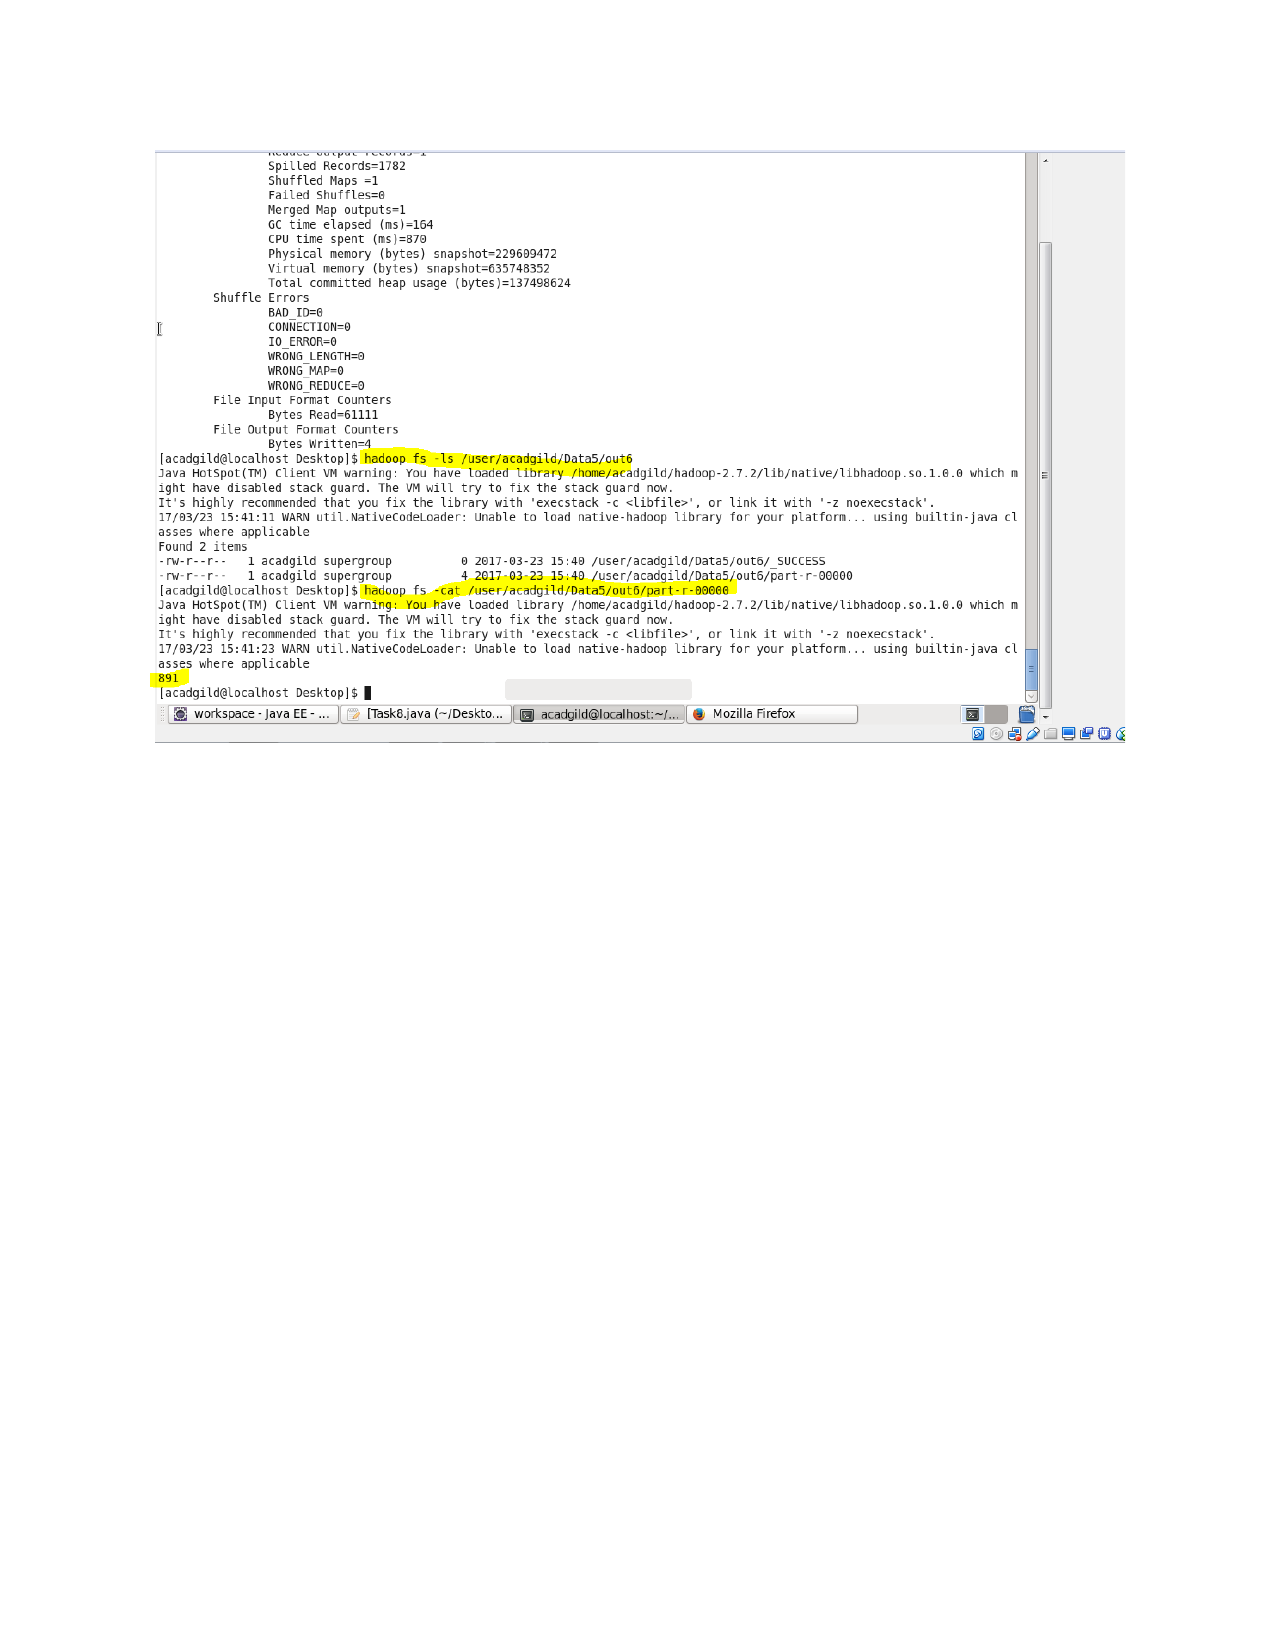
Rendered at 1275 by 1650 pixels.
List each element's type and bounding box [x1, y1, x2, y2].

picture [150, 150, 1125, 743]
